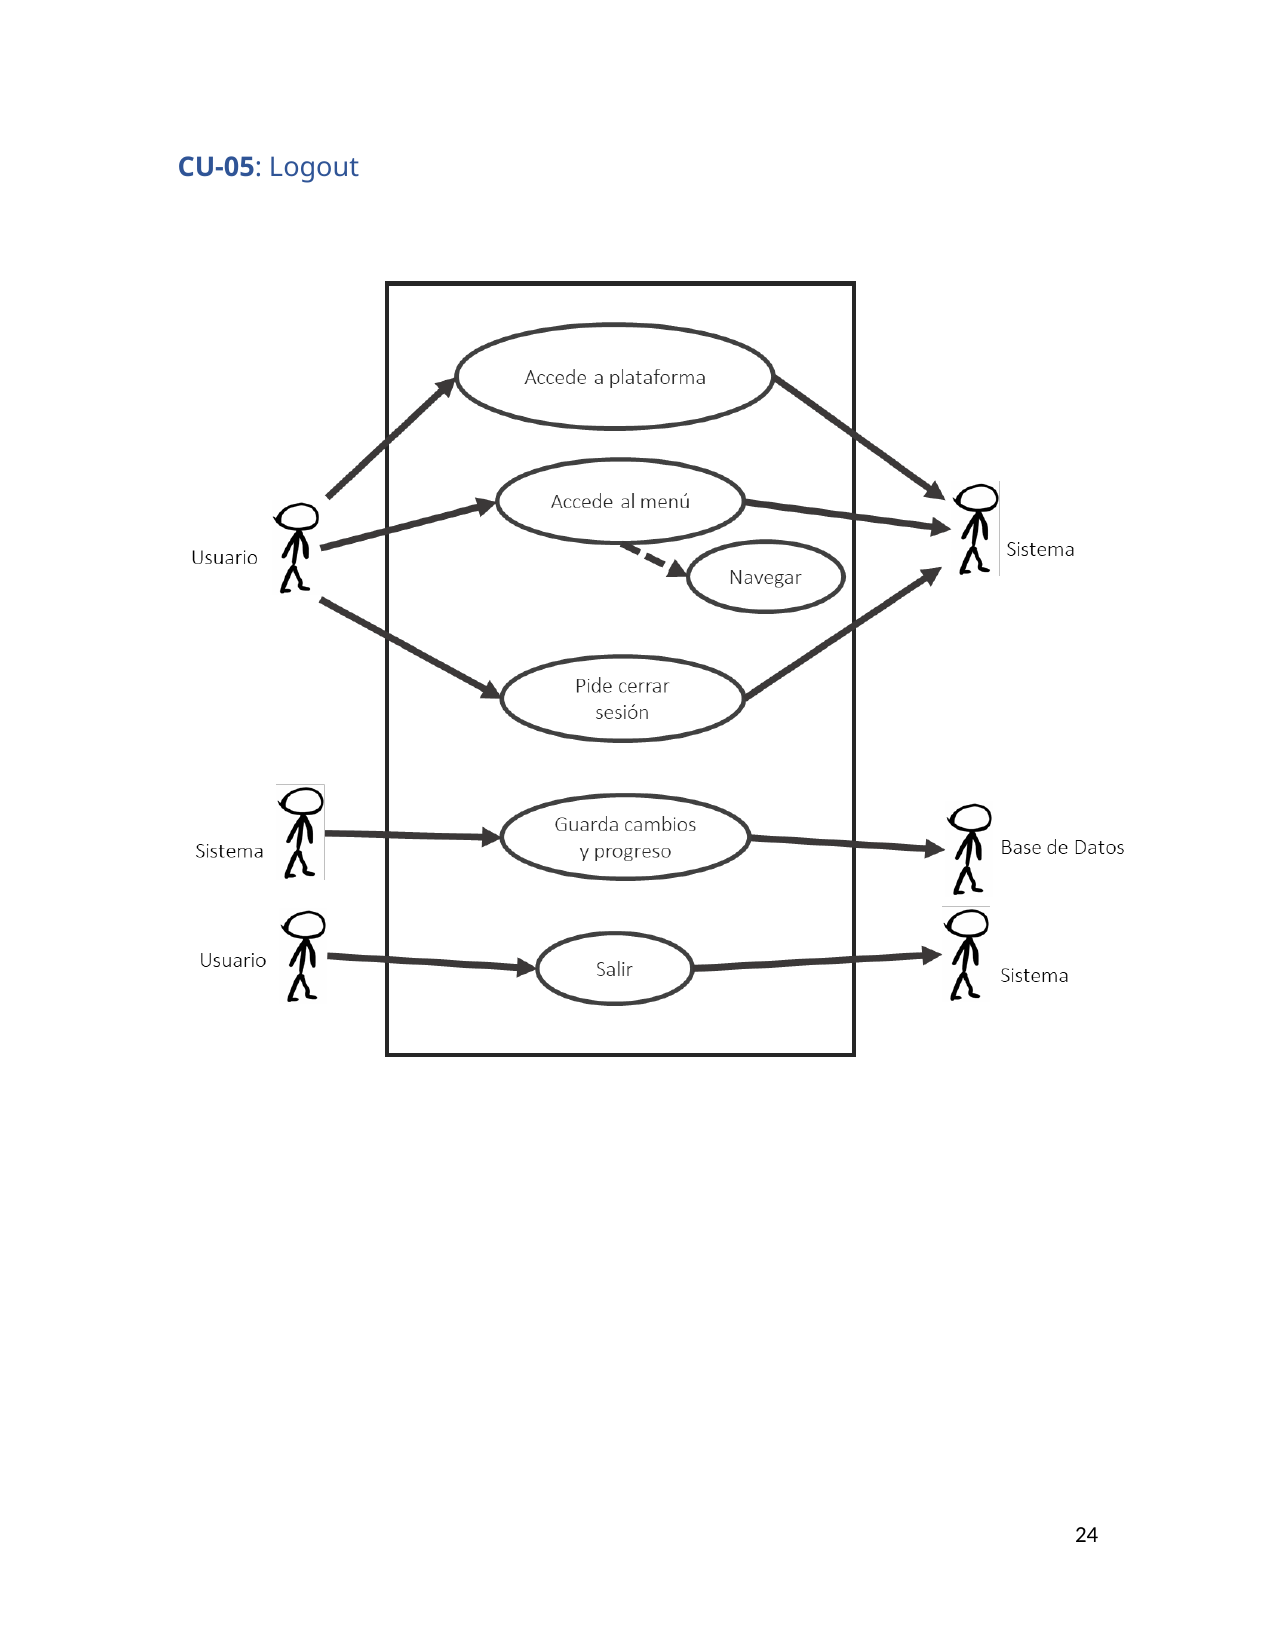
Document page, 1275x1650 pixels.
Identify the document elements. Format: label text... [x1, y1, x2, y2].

picture [177, 281, 1138, 1057]
subtitle CU-05: Logout [177, 148, 1098, 184]
